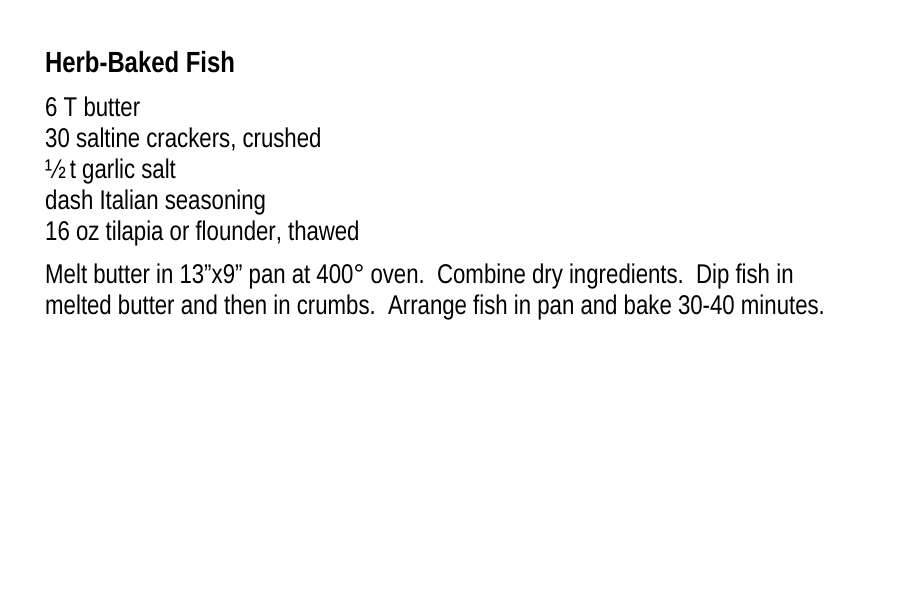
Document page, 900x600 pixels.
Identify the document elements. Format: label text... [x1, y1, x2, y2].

text 16 oz tilapia or flounder, thawed [45, 215, 855, 246]
text dash Italian seasoning [45, 184, 855, 215]
text Melt butter in 13”x9” pan at 400° oven. Combine dry ingredients. Dip fish in melted butter and then in crumbs. Arrange fish in pan and bake 30-40 minutes. [45, 259, 855, 321]
subtitle Herb-Baked Fish [45, 45, 855, 78]
text 6 T butter [45, 91, 855, 122]
text ½ t garlic salt [45, 153, 855, 184]
text 30 saltine crackers, crushed [45, 122, 855, 153]
